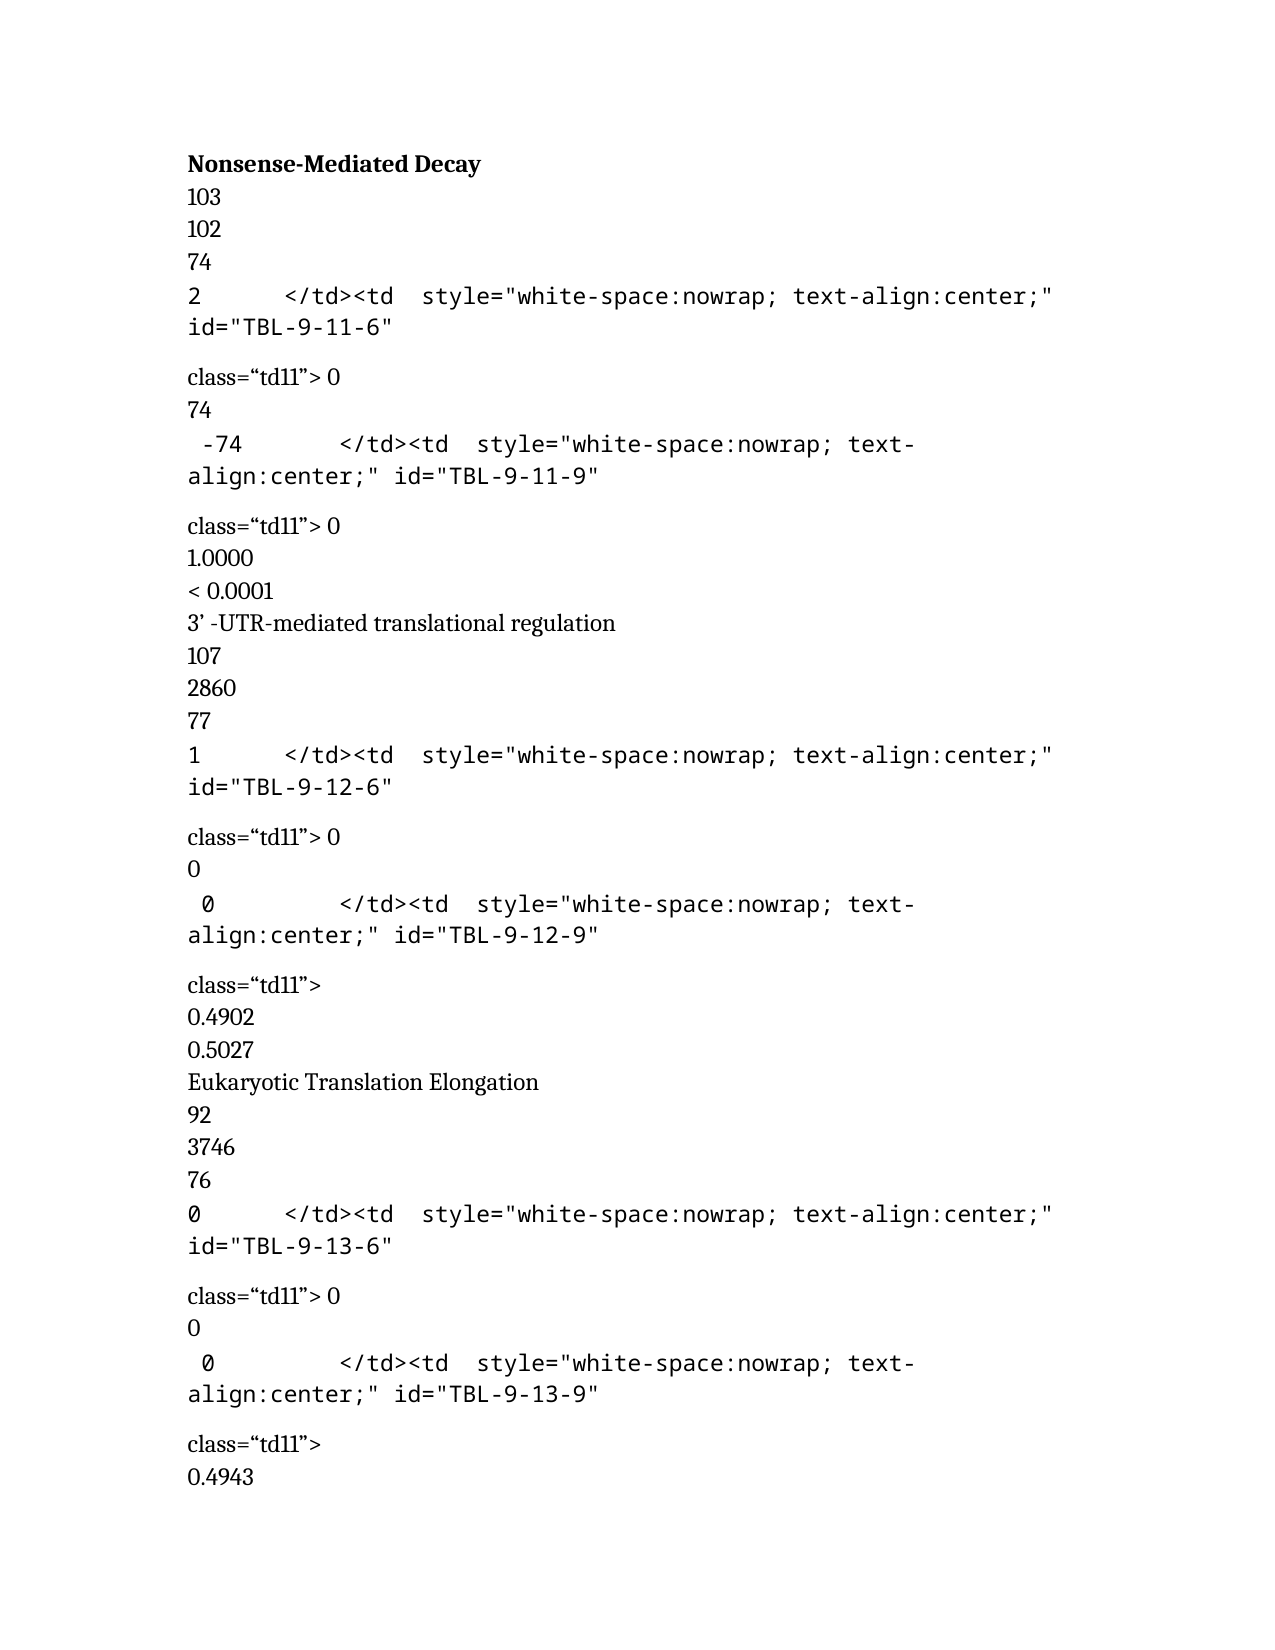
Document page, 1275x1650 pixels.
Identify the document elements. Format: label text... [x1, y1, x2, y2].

text 0.5027 [187, 1036, 1087, 1064]
text 103 [187, 182, 1087, 211]
text 74 [187, 396, 1087, 424]
text 74 [187, 247, 1087, 276]
text 102 [187, 215, 1087, 244]
text 0 </td><td style="white-space:nowrap; text-align:center;" id="TBL-9-12-9" [187, 887, 1087, 950]
text class=“td11”> 0 [187, 512, 1087, 540]
text Eukaryotic Translation Elongation [187, 1068, 1087, 1097]
text 2 </td><td style="white-space:nowrap; text-align:center;" id="TBL-9-11-6" [187, 280, 1087, 342]
text class=“td11”> [187, 1430, 1087, 1459]
text 0 [187, 855, 1087, 884]
text -74 </td><td style="white-space:nowrap; text-align:center;" id="TBL-9-11-9" [187, 428, 1087, 491]
text 3’ -UTR-mediated translational regulation [187, 609, 1087, 638]
text 1.0000 [187, 544, 1087, 573]
text 2860 [187, 674, 1087, 703]
text 1 </td><td style="white-space:nowrap; text-align:center;" id="TBL-9-12-6" [187, 739, 1087, 802]
text class=“td11”> 0 [187, 1282, 1087, 1310]
text 0.4943 [187, 1462, 1087, 1491]
text 92 [187, 1101, 1087, 1129]
text class=“td11”> [187, 971, 1087, 999]
text class=“td11”> 0 [187, 822, 1087, 851]
text 0 </td><td style="white-space:nowrap; text-align:center;" id="TBL-9-13-6" [187, 1198, 1087, 1261]
text 3746 [187, 1133, 1087, 1162]
text 107 [187, 642, 1087, 670]
text 77 [187, 707, 1087, 735]
text 0 </td><td style="white-space:nowrap; text-align:center;" id="TBL-9-13-9" [187, 1347, 1087, 1409]
text Nonsense-Mediated Decay [187, 150, 1087, 179]
text class=“td11”> 0 [187, 363, 1087, 392]
text 0.4902 [187, 1003, 1087, 1032]
text < 0.0001 [187, 577, 1087, 605]
text 0 [187, 1314, 1087, 1343]
text 76 [187, 1166, 1087, 1194]
